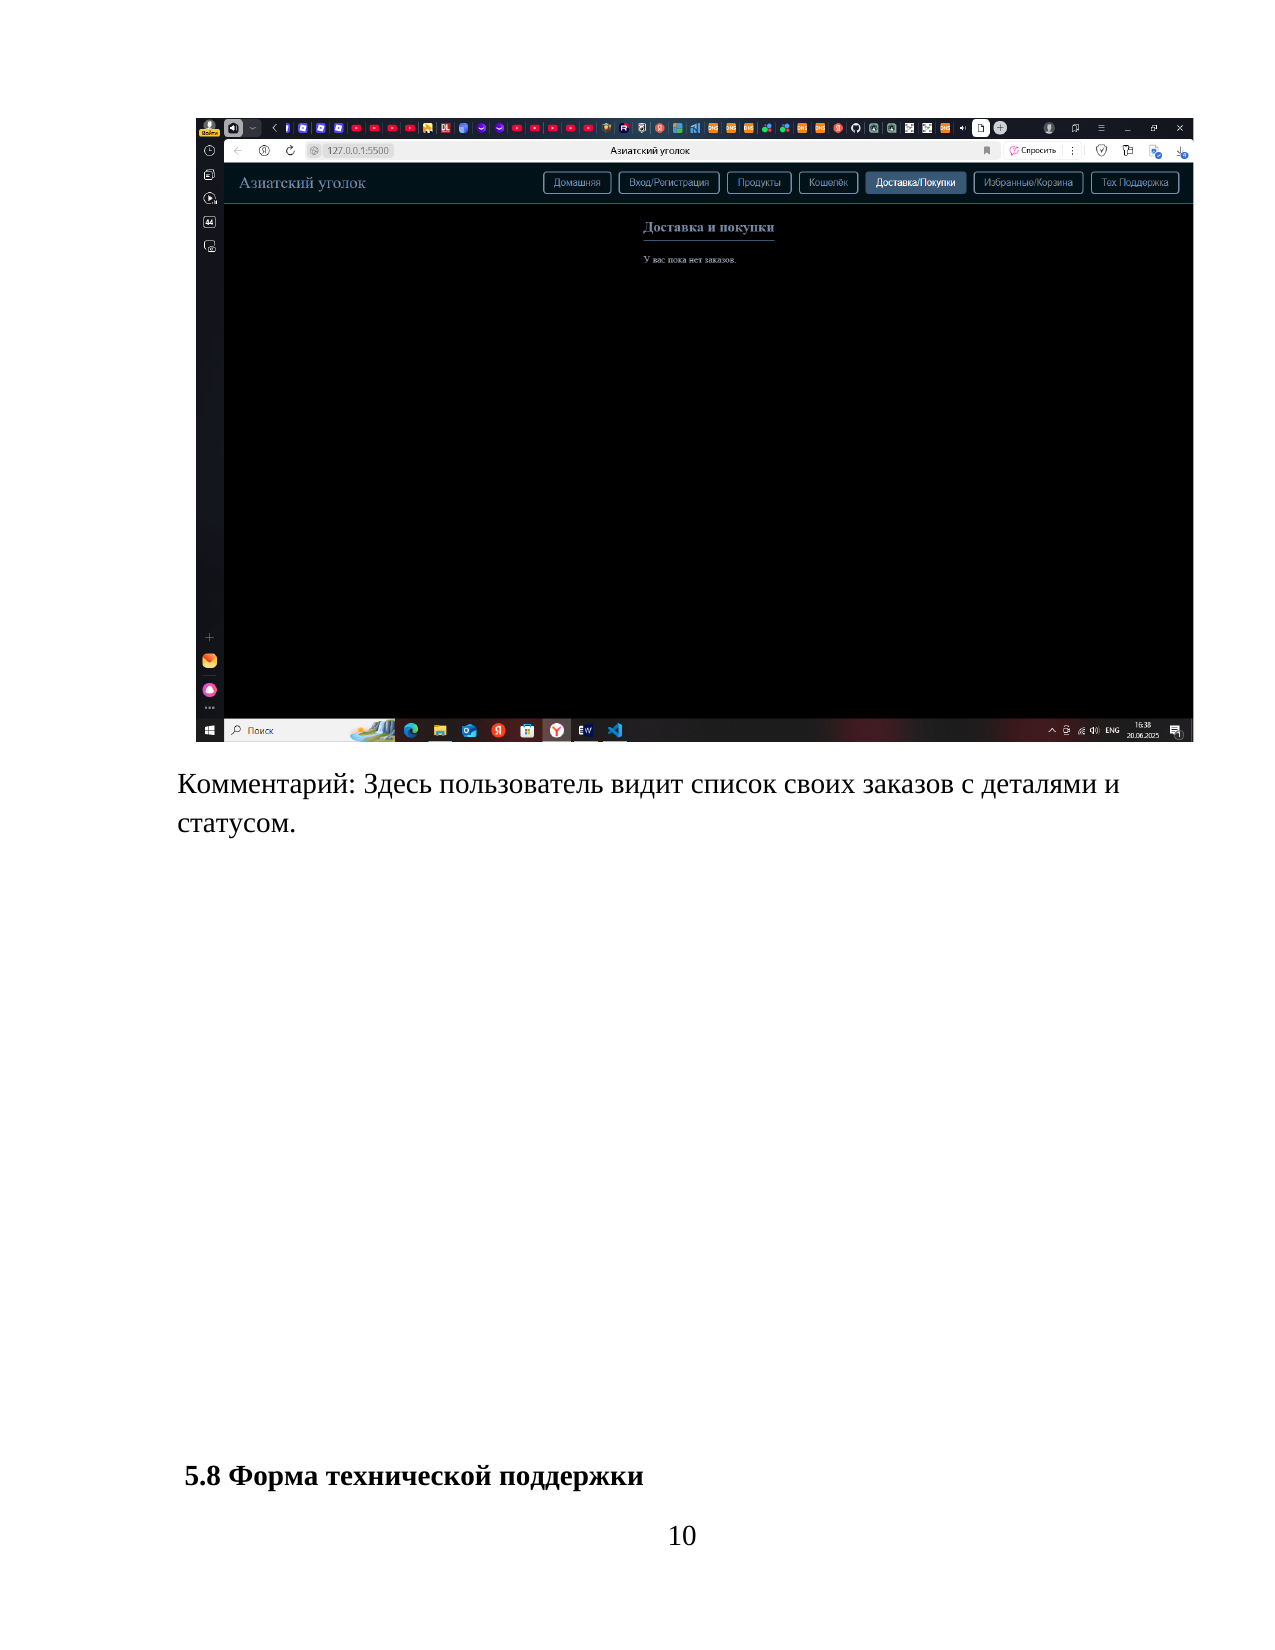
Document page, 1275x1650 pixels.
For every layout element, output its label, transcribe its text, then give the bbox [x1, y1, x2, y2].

text 5.8 Форма технической поддержки [177, 1458, 1186, 1492]
text Комментарий: Здесь пользователь видит список своих заказов с деталями и статусом. [177, 766, 1186, 838]
